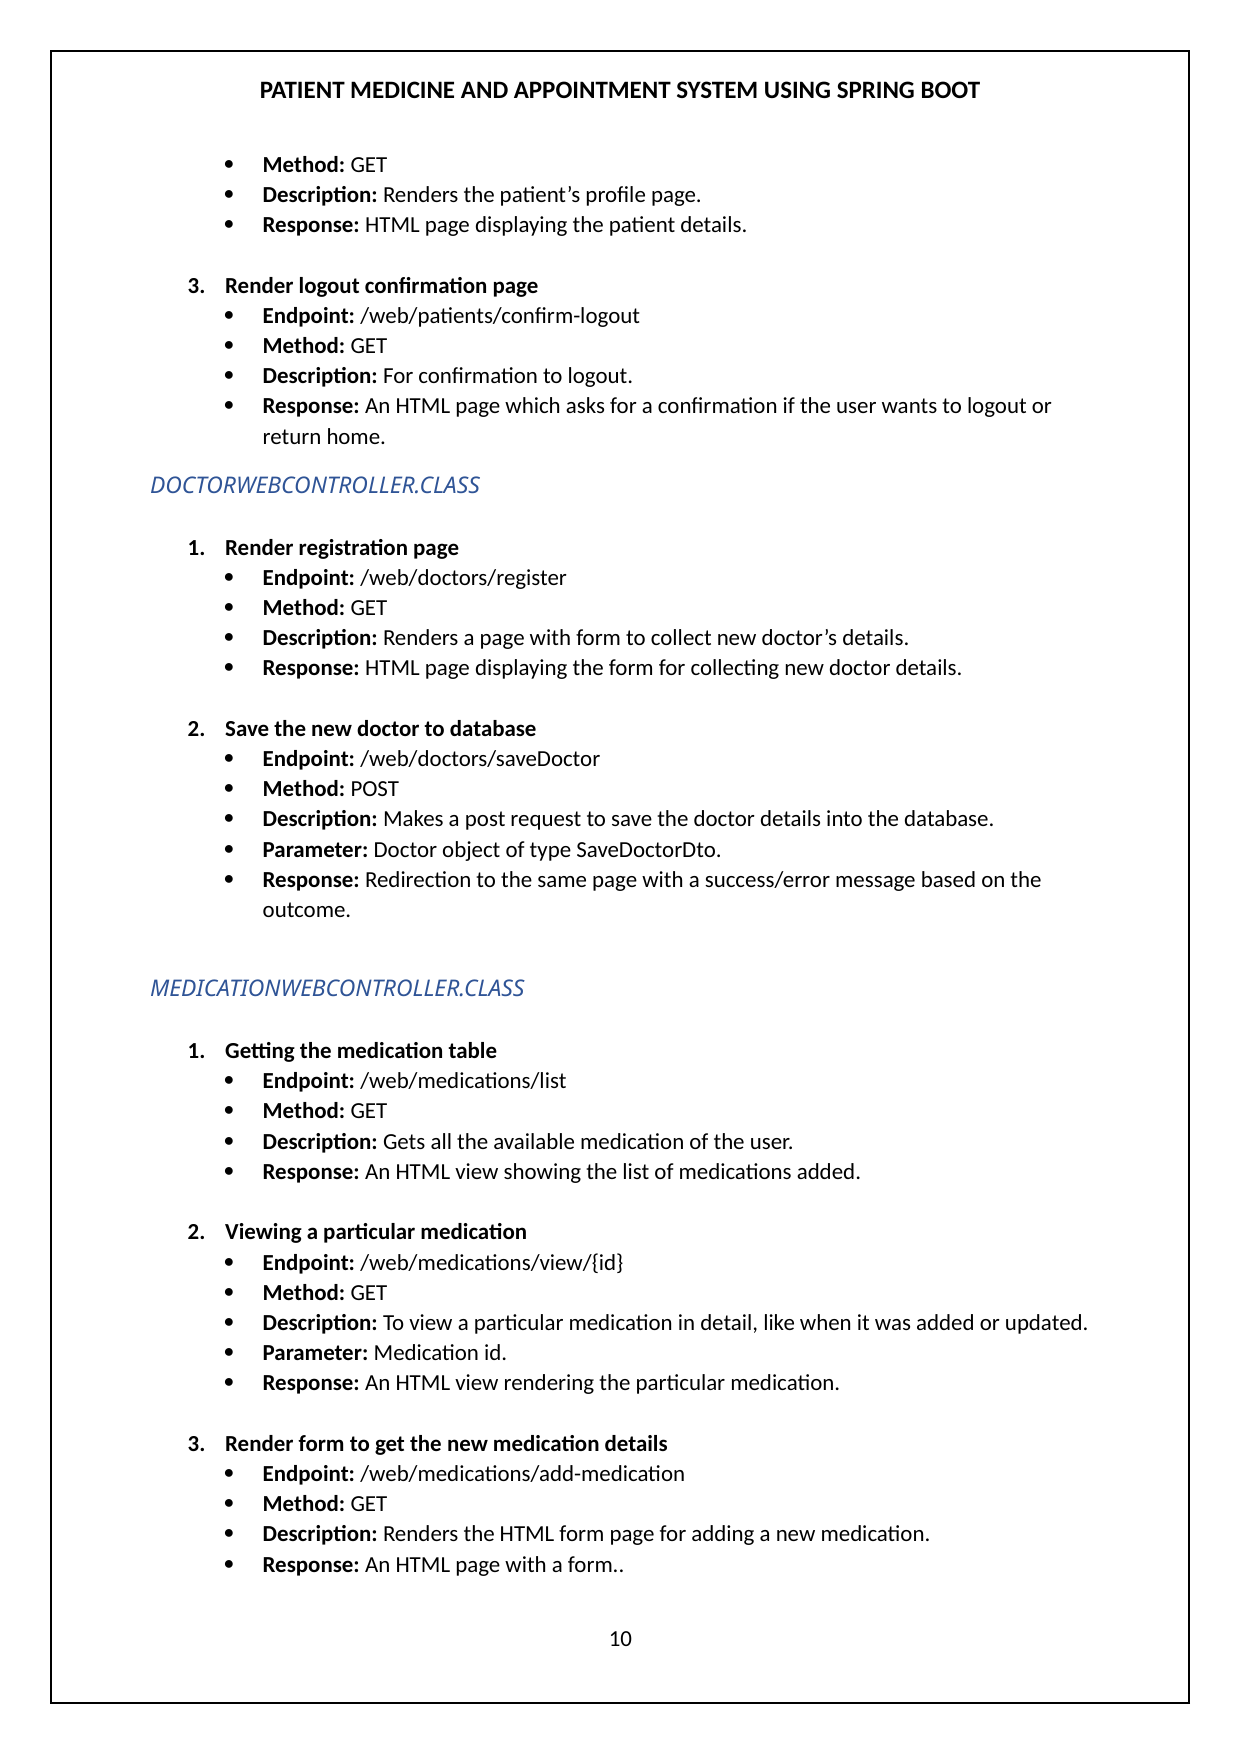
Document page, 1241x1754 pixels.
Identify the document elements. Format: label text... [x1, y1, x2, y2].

list Endpoint: /web/doctors/register [225, 563, 1090, 591]
list Response: HTML page displaying the form for collecting new doctor details. [225, 653, 1090, 682]
list Description: For confirmation to logout. [225, 361, 1090, 389]
list Render registration page [187, 533, 1090, 561]
list Description: Renders a page with form to collect new doctor’s details. [225, 623, 1090, 651]
list Response: An HTML view rendering the particular medication. [225, 1368, 1090, 1397]
list Description: Gets all the available medication of the user. [225, 1127, 1090, 1155]
list Method: GET [225, 1278, 1090, 1306]
subtitle MEDICATIONWEBCONTROLLER.CLASS [150, 972, 1090, 1003]
list Save the new doctor to database [187, 714, 1090, 742]
list Description: Makes a post request to save the doctor details into the database. [225, 804, 1090, 833]
list Method: POST [225, 774, 1090, 802]
list Method: GET [225, 1489, 1090, 1517]
list Method: GET [225, 150, 1090, 178]
list Description: Renders the patient’s profile page. [225, 180, 1090, 208]
list Endpoint: /web/patients/confirm-logout [225, 301, 1090, 329]
list Description: Renders the HTML form page for adding a new medication. [225, 1519, 1090, 1548]
list Viewing a particular medication [187, 1217, 1090, 1246]
list Description: To view a particular medication in detail, like when it was added or updated. [225, 1308, 1090, 1336]
list Parameter: Medication id. [225, 1338, 1090, 1366]
list Endpoint: /web/medications/add-medication [225, 1459, 1090, 1487]
list Response: An HTML view showing the list of medications added. [225, 1157, 1090, 1185]
list Response: An HTML page with a form.. [225, 1550, 1090, 1578]
list Method: GET [225, 331, 1090, 359]
list Response: Redirection to the same page with a success/error message based on the outcome. [225, 865, 1090, 923]
list Response: HTML page displaying the patient details. [225, 210, 1090, 238]
list Endpoint: /web/doctors/saveDoctor [225, 744, 1090, 772]
list Method: GET [225, 593, 1090, 621]
list Method: GET [225, 1097, 1090, 1125]
list Render form to get the new medication details [187, 1429, 1090, 1457]
list Getting the medication table [187, 1036, 1090, 1064]
list Response: An HTML page which asks for a confirmation if the user wants to logout or return home. [225, 392, 1090, 450]
list Parameter: Doctor object of type SaveDoctorDto. [225, 835, 1090, 863]
list Endpoint: /web/medications/list [225, 1066, 1090, 1094]
list Render logout confirmation page [187, 271, 1090, 299]
list Endpoint: /web/medications/view/{id} [225, 1248, 1090, 1276]
subtitle DOCTORWEBCONTROLLER.CLASS [150, 469, 1090, 500]
